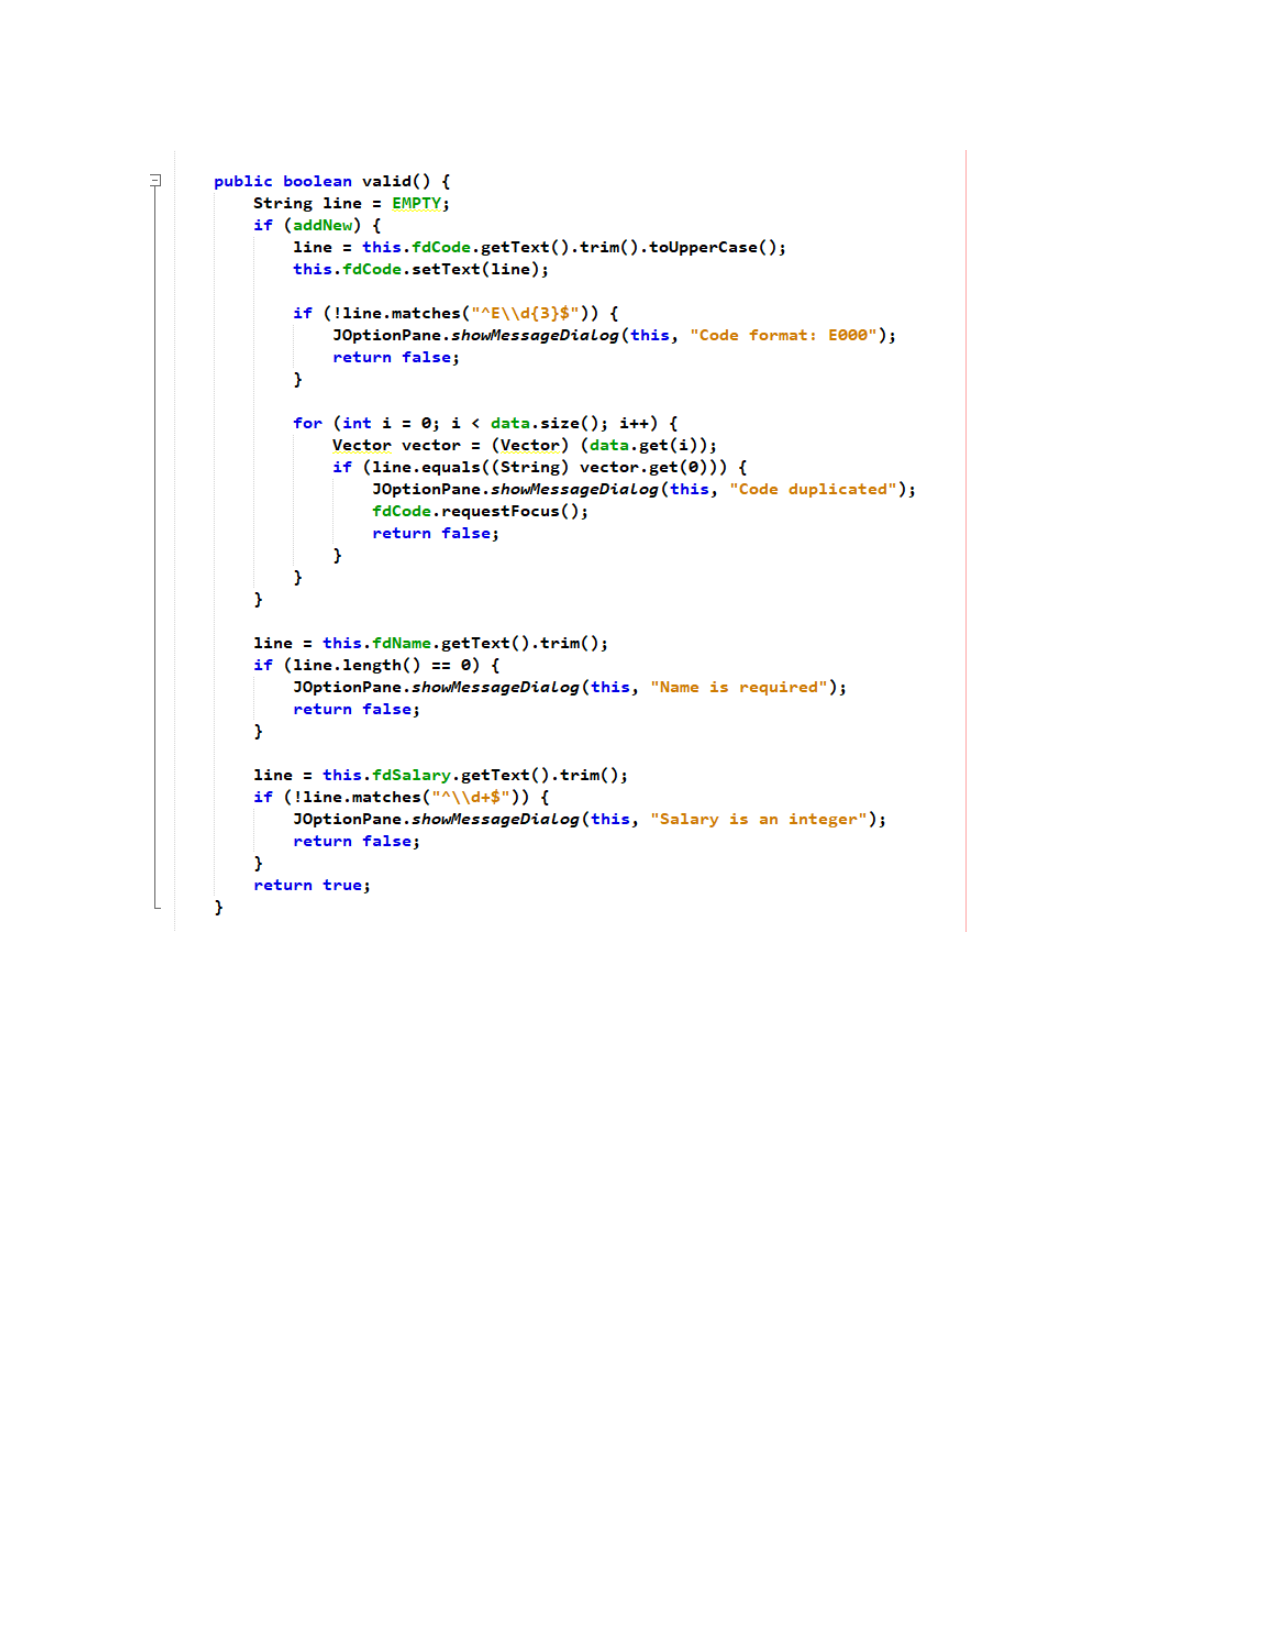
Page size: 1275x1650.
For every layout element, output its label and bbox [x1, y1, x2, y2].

picture [150, 150, 1125, 932]
